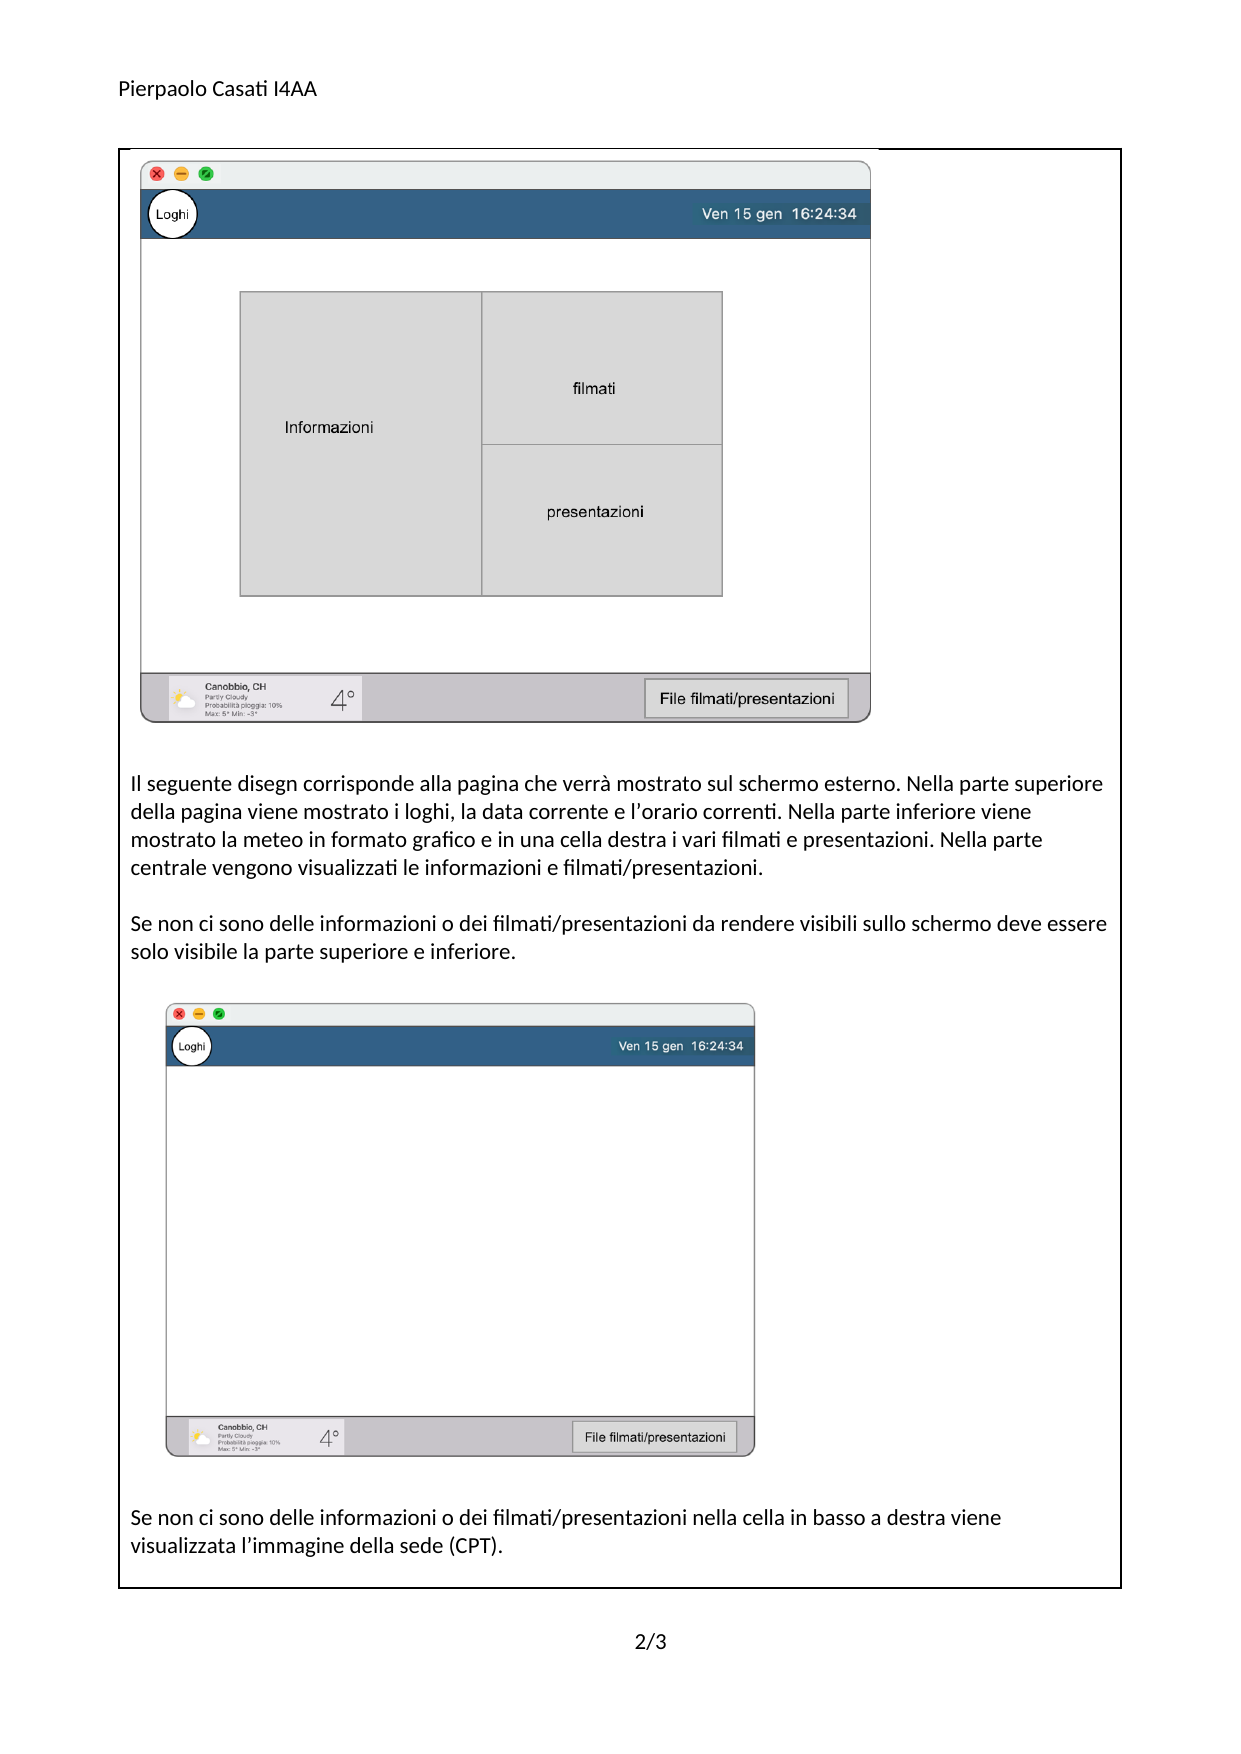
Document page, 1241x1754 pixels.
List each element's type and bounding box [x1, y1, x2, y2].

picture [130, 149, 879, 741]
table_cell [120, 150, 1120, 1587]
picture [130, 965, 777, 1476]
